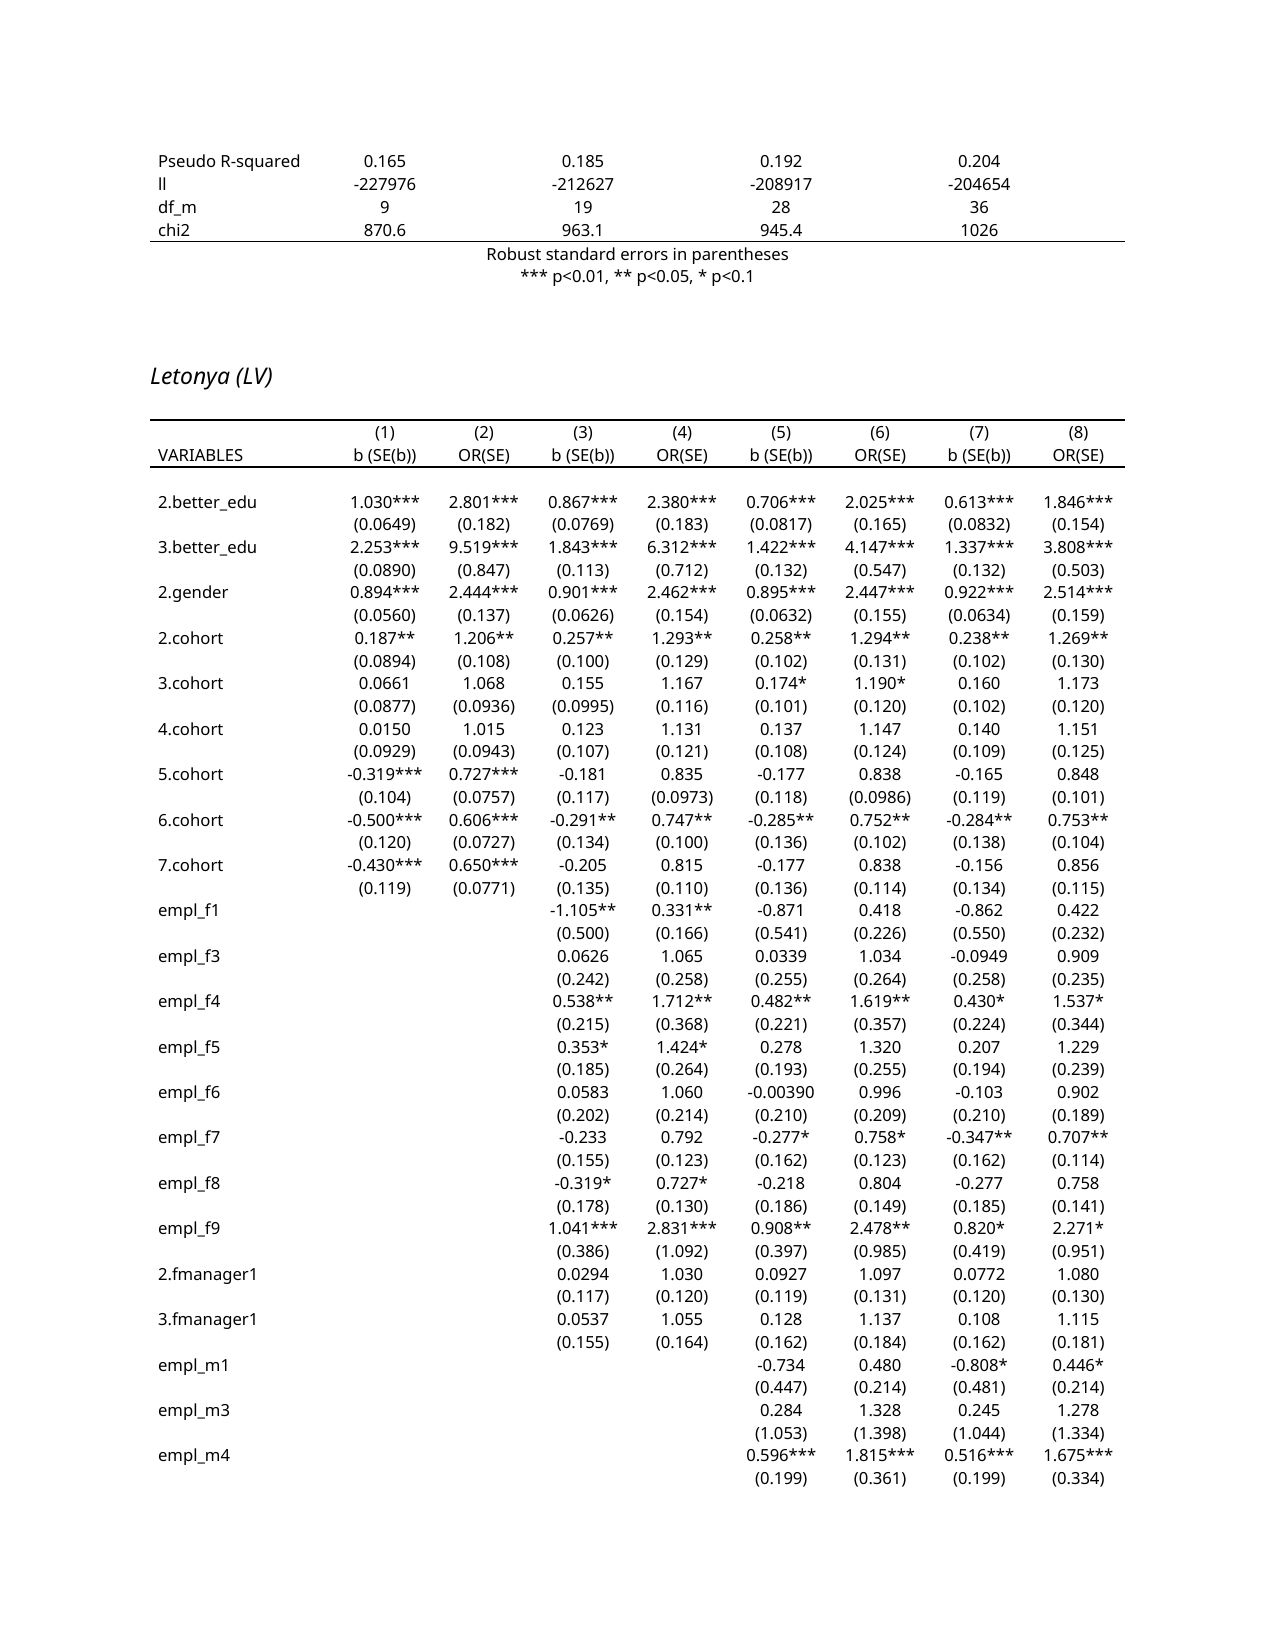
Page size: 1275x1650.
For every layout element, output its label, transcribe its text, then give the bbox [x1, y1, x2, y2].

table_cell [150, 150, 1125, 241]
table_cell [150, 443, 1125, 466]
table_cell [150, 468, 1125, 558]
text *** p<0.01, ** p<0.05, * p<0.1 [150, 265, 1125, 288]
text Robust standard errors in parentheses [150, 242, 1125, 265]
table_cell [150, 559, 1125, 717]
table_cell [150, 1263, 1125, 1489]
text Letonya (LV) [150, 360, 1125, 391]
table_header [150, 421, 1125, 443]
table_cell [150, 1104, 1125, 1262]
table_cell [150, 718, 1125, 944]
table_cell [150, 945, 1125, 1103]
